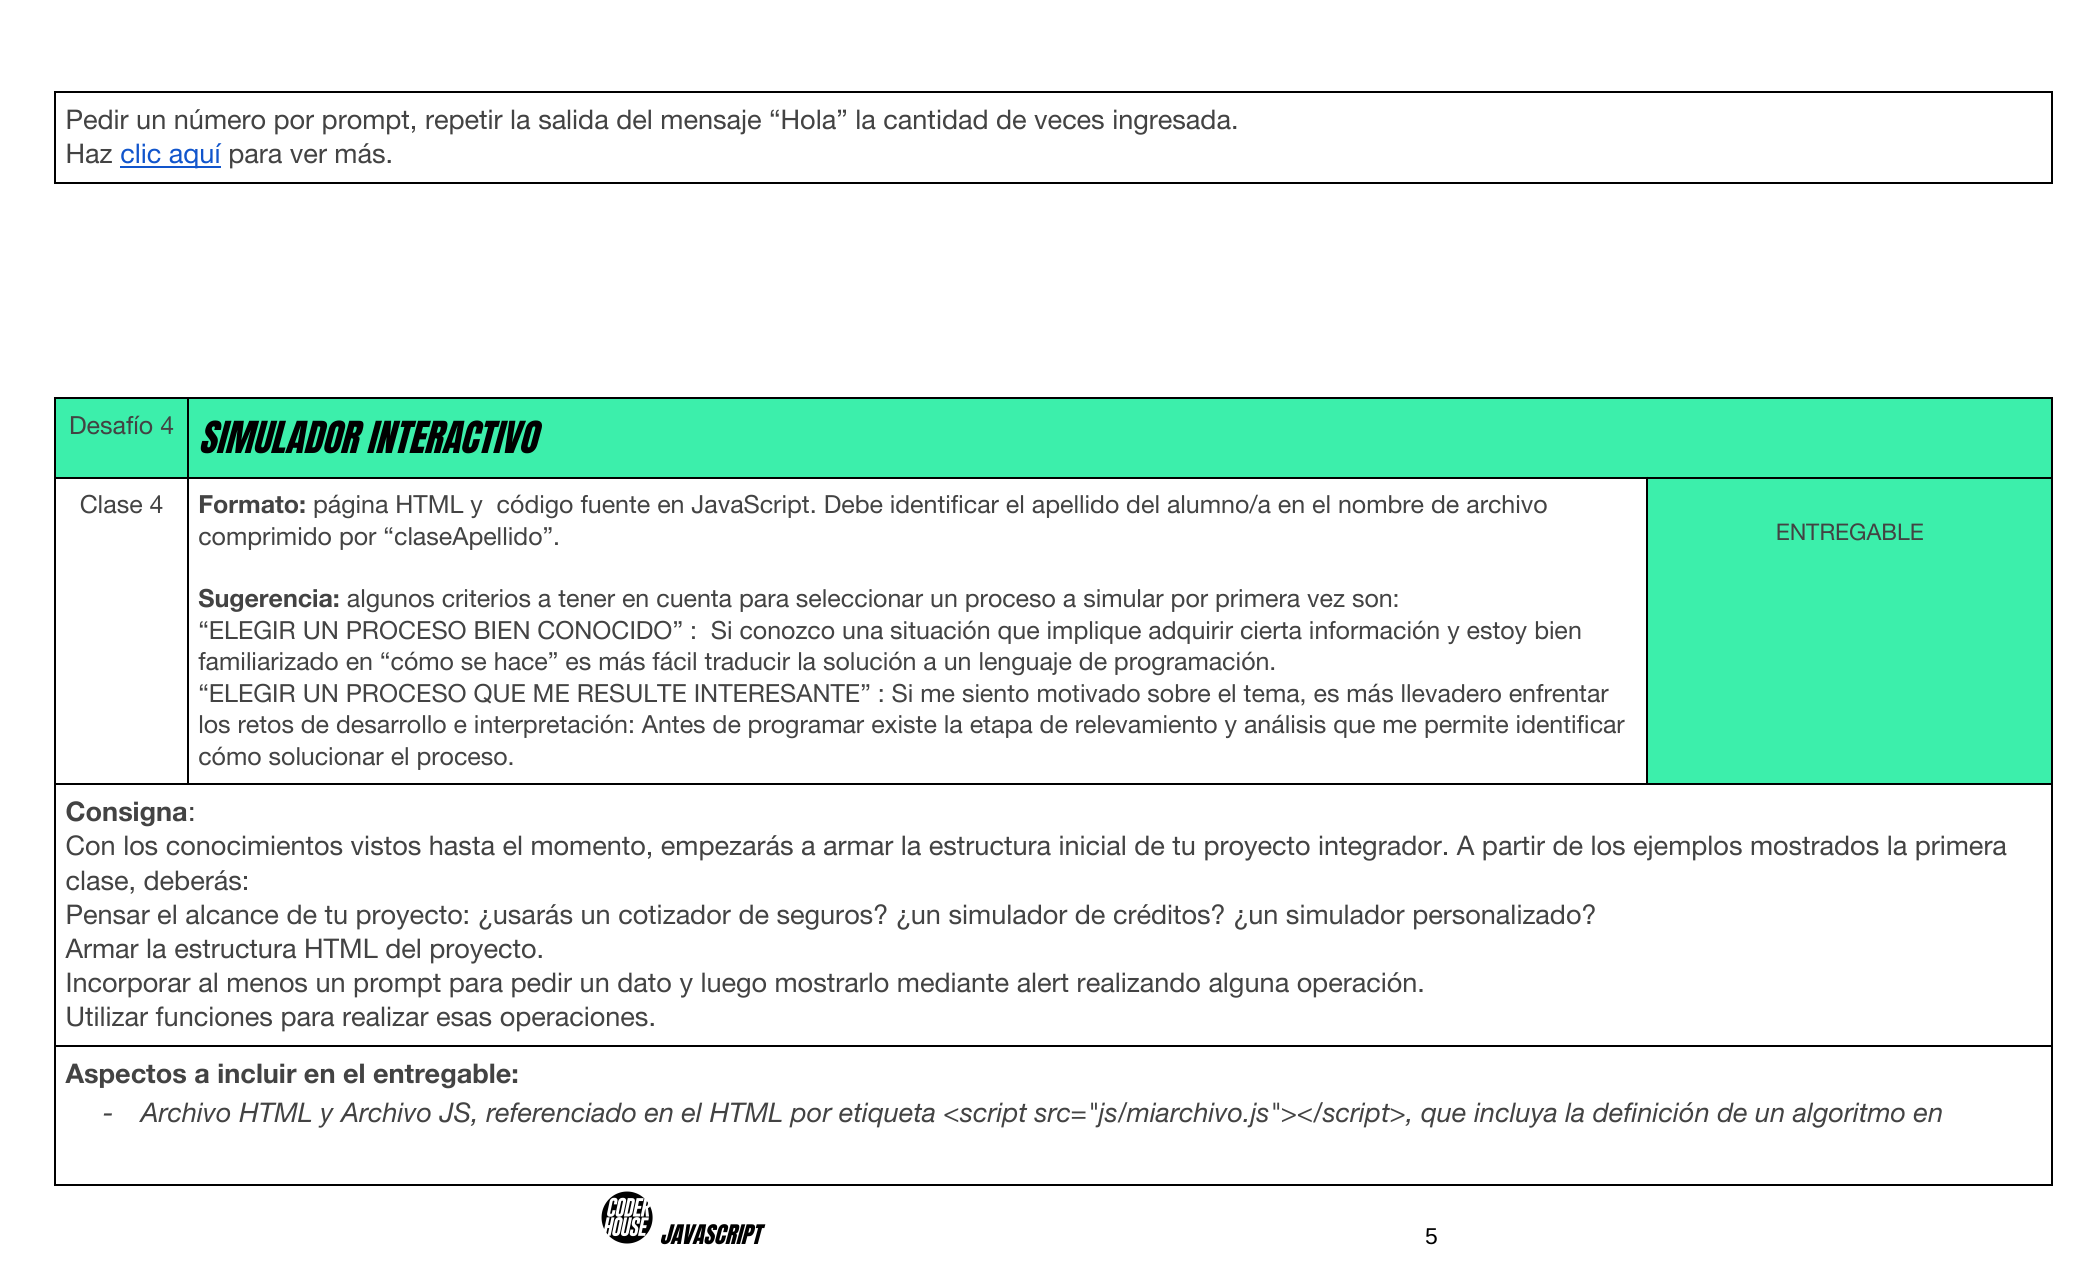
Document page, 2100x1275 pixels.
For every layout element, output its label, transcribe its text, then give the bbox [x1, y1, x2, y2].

table_header SIMULADOR INTERACTIVO [189, 399, 2051, 477]
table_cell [56, 93, 2051, 182]
table_cell Consigna: Con los conocimientos vistos hasta el momento, empezarás a armar la estructura inicial de tu proyecto integrador. A partir de los ejemplos mostrados la primera clase, deberás: Pensar el alcance de tu proyecto: ¿usarás un cotizador de seguros? ¿un simulador de créditos? ¿un simulador personalizado? Armar la estructura HTML del proyecto. Incorporar al menos un prompt para pedir un dato y luego mostrarlo mediante alert realizando alguna operación. Utilizar funciones para realizar esas operaciones. [56, 785, 2051, 1045]
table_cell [56, 1047, 2051, 1184]
table_cell Formato: página HTML y código fuente en JavaScript. Debe identificar el apellido del alumno/a en el nombre de archivo comprimido por “claseApellido”. Sugerencia: algunos criterios a tener en cuenta para seleccionar un proceso a simular por primera vez son: “ELEGIR UN PROCESO BIEN CONOCIDO” : Si conozco una situación que implique adquirir cierta información y estoy bien familiarizado en “cómo se hace” es más fácil traducir la solución a un lenguaje de programación. “ELEGIR UN PROCESO QUE ME RESULTE INTERESANTE” : Si me siento motivado sobre el tema, es más llevadero enfrentar los retos de desarrollo e interpretación: Antes de programar existe la etapa de relevamiento y análisis que me permite identificar cómo solucionar el proceso. [189, 479, 1646, 783]
picture [600, 1190, 654, 1245]
table_header Desafío 4 [56, 399, 187, 477]
table_cell Clase 4 [56, 479, 187, 783]
table_cell ENTREGABLE [1648, 479, 2051, 783]
